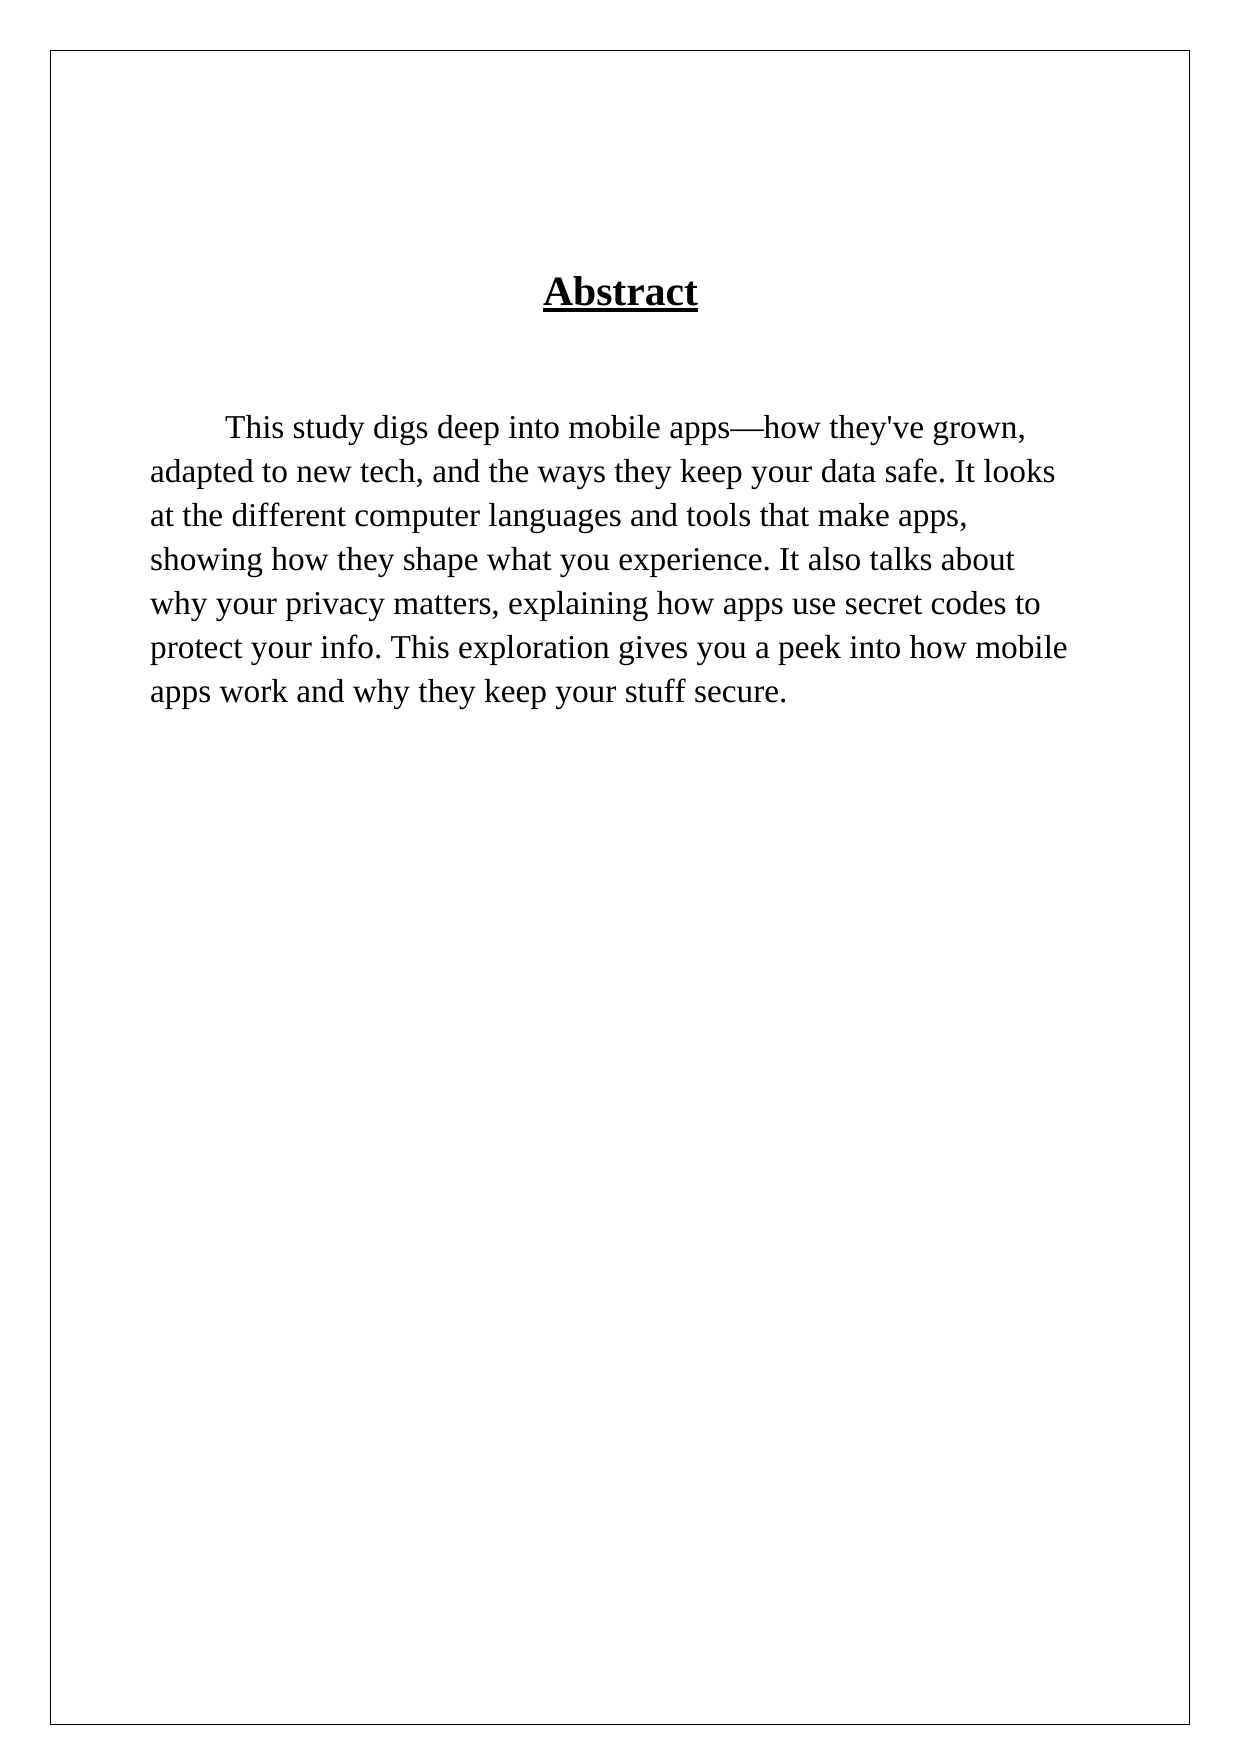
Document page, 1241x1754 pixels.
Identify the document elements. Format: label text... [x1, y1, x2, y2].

text Abstract [160, 266, 1080, 314]
text This study digs deep into mobile apps—how they've grown, adapted to new tech, and the ways they keep your data safe. It looks at the different computer languages and tools that make apps, showing how they shape what you experience. It also talks about why your privacy matters, explaining how apps use secret codes to protect your info. This exploration gives you a peek into how mobile apps work and why they keep your stuff secure. [150, 407, 1076, 710]
